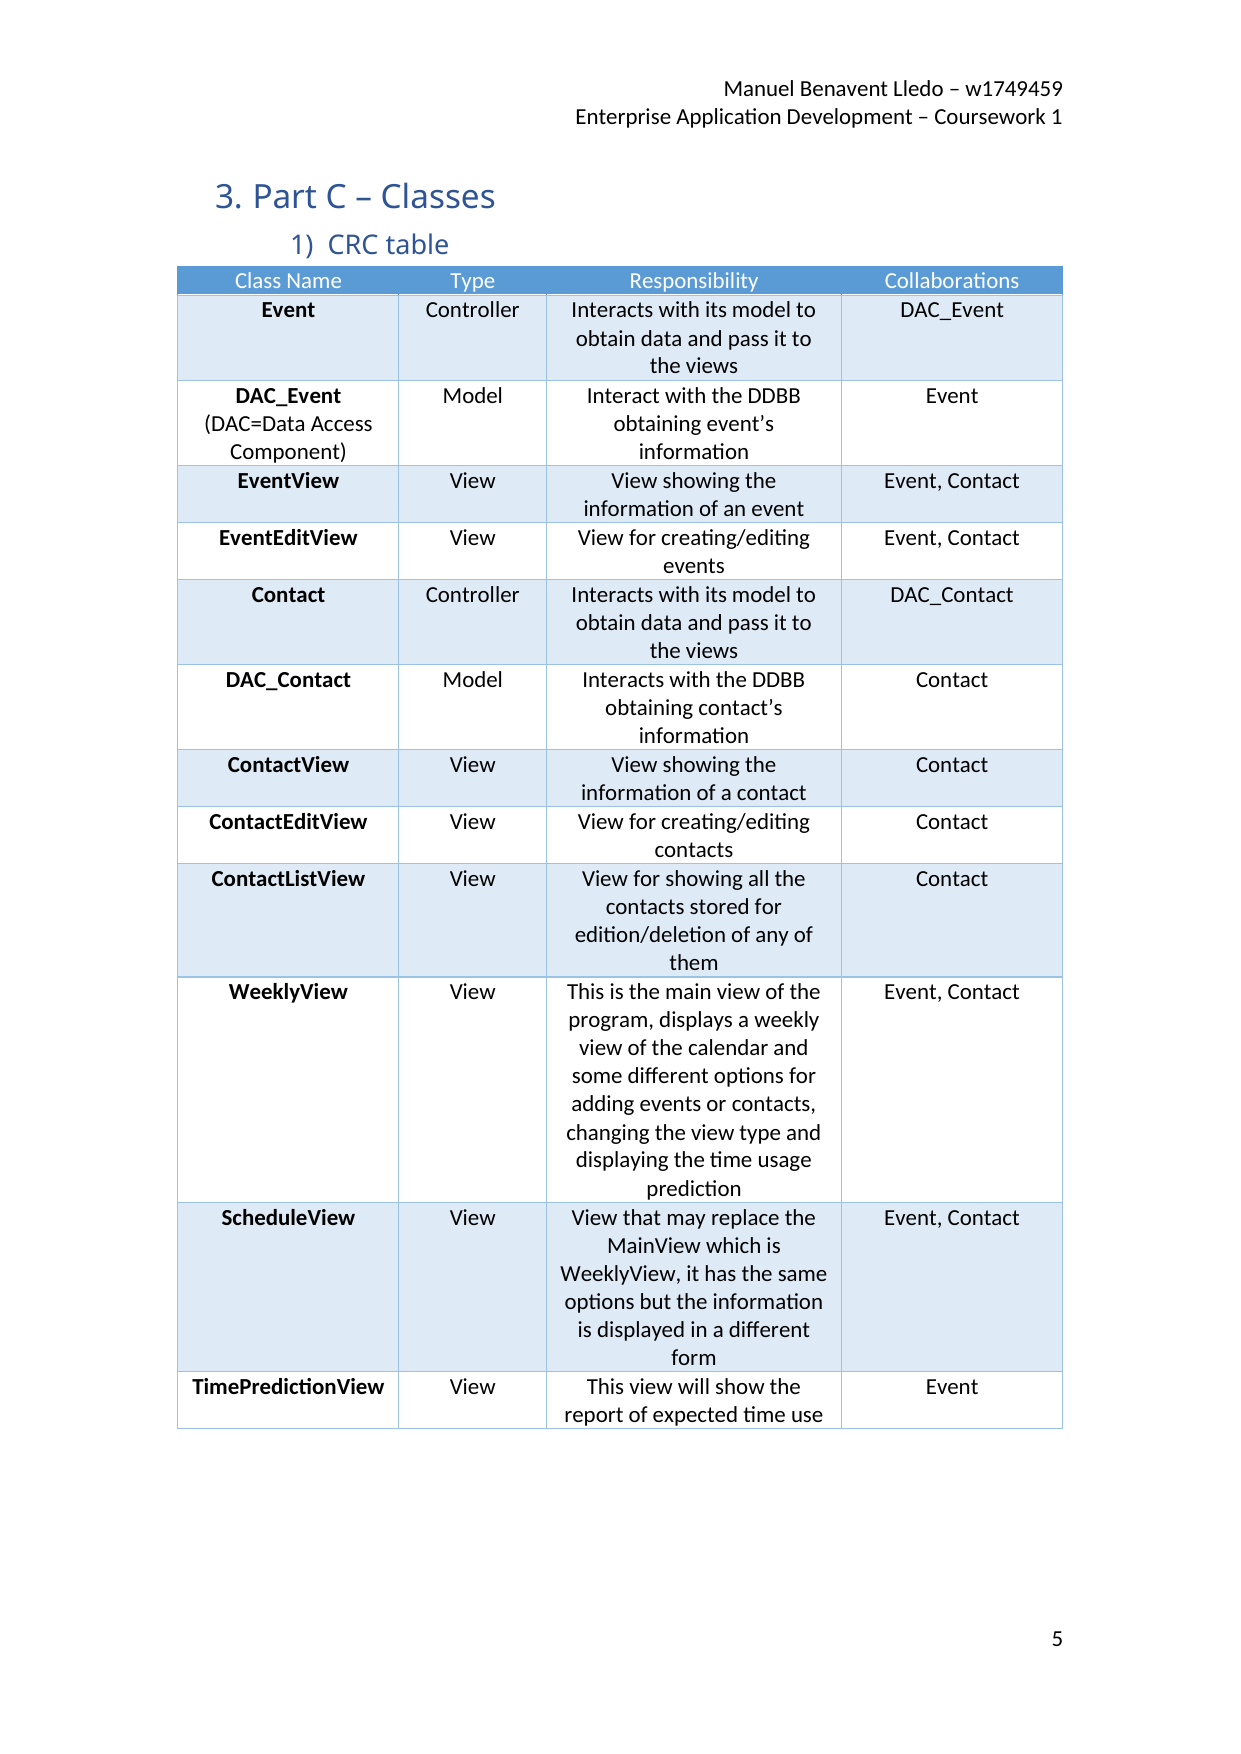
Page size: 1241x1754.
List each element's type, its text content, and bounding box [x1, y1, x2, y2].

table_cell View [399, 807, 546, 863]
table_cell Contact [842, 864, 1062, 976]
table_cell View [399, 864, 546, 976]
table_cell ContactEditView [178, 807, 398, 863]
table_cell Event [842, 381, 1062, 465]
table_header Responsibility [547, 267, 841, 294]
table_cell View [399, 750, 546, 806]
table_cell This is the main view of the program, displays a weekly view of the calendar and some different options for adding events or contacts, changing the view type and displaying the time usage prediction [547, 978, 841, 1202]
table_header Class Name [178, 267, 398, 294]
table_cell DAC_Event (DAC=Data Access Component) [178, 381, 398, 465]
table_cell View for creating/editing events [547, 523, 841, 579]
table_cell Event [842, 1372, 1062, 1428]
table_cell View [399, 1372, 546, 1428]
table_cell ContactView [178, 750, 398, 806]
table_cell EventView [178, 466, 398, 522]
table_cell Contact [842, 807, 1062, 863]
table_cell Event, Contact [842, 978, 1062, 1202]
table_cell View for creating/editing contacts [547, 807, 841, 863]
table_cell DAC_Event [842, 296, 1062, 380]
table_cell View for showing all the contacts stored for edition/deletion of any of them [547, 864, 841, 976]
table_cell Contact [178, 580, 398, 664]
table_cell Event, Contact [842, 466, 1062, 522]
subtitle Part C – Classes [215, 173, 1063, 218]
table_cell TimePredictionView [178, 1372, 398, 1428]
table_cell Interacts with the DDBB obtaining contact’s information [547, 665, 841, 749]
table_cell DAC_Contact [178, 665, 398, 749]
table_cell Interacts with its model to obtain data and pass it to the views [547, 580, 841, 664]
table_cell This view will show the report of expected time use [547, 1372, 841, 1428]
table_header Collaborations [842, 267, 1062, 294]
table_cell View [399, 466, 546, 522]
table_cell Event [178, 296, 398, 380]
table_cell View [399, 978, 546, 1202]
table_cell Controller [399, 580, 546, 664]
table_cell DAC_Contact [842, 580, 1062, 664]
table_cell View showing the information of a contact [547, 750, 841, 806]
table_cell EventEditView [178, 523, 398, 579]
table_cell WeeklyView [178, 978, 398, 1202]
table_cell Event, Contact [842, 523, 1062, 579]
table_cell View [399, 523, 546, 579]
subtitle CRC table [290, 226, 1063, 263]
table_cell Model [399, 381, 546, 465]
table_cell Model [399, 665, 546, 749]
table_cell ContactListView [178, 864, 398, 976]
table_cell Interacts with its model to obtain data and pass it to the views [547, 296, 841, 380]
table_cell ScheduleView [178, 1203, 398, 1371]
table_cell Contact [842, 665, 1062, 749]
table_header Type [399, 267, 546, 294]
table_cell View [399, 1203, 546, 1371]
table_cell View showing the information of an event [547, 466, 841, 522]
table_cell Event, Contact [842, 1203, 1062, 1371]
table_cell Contact [842, 750, 1062, 806]
table_cell Interact with the DDBB obtaining event’s information [547, 381, 841, 465]
table_cell View that may replace the MainView which is WeeklyView, it has the same options but the information is displayed in a different form [547, 1203, 841, 1371]
table_cell Controller [399, 296, 546, 380]
